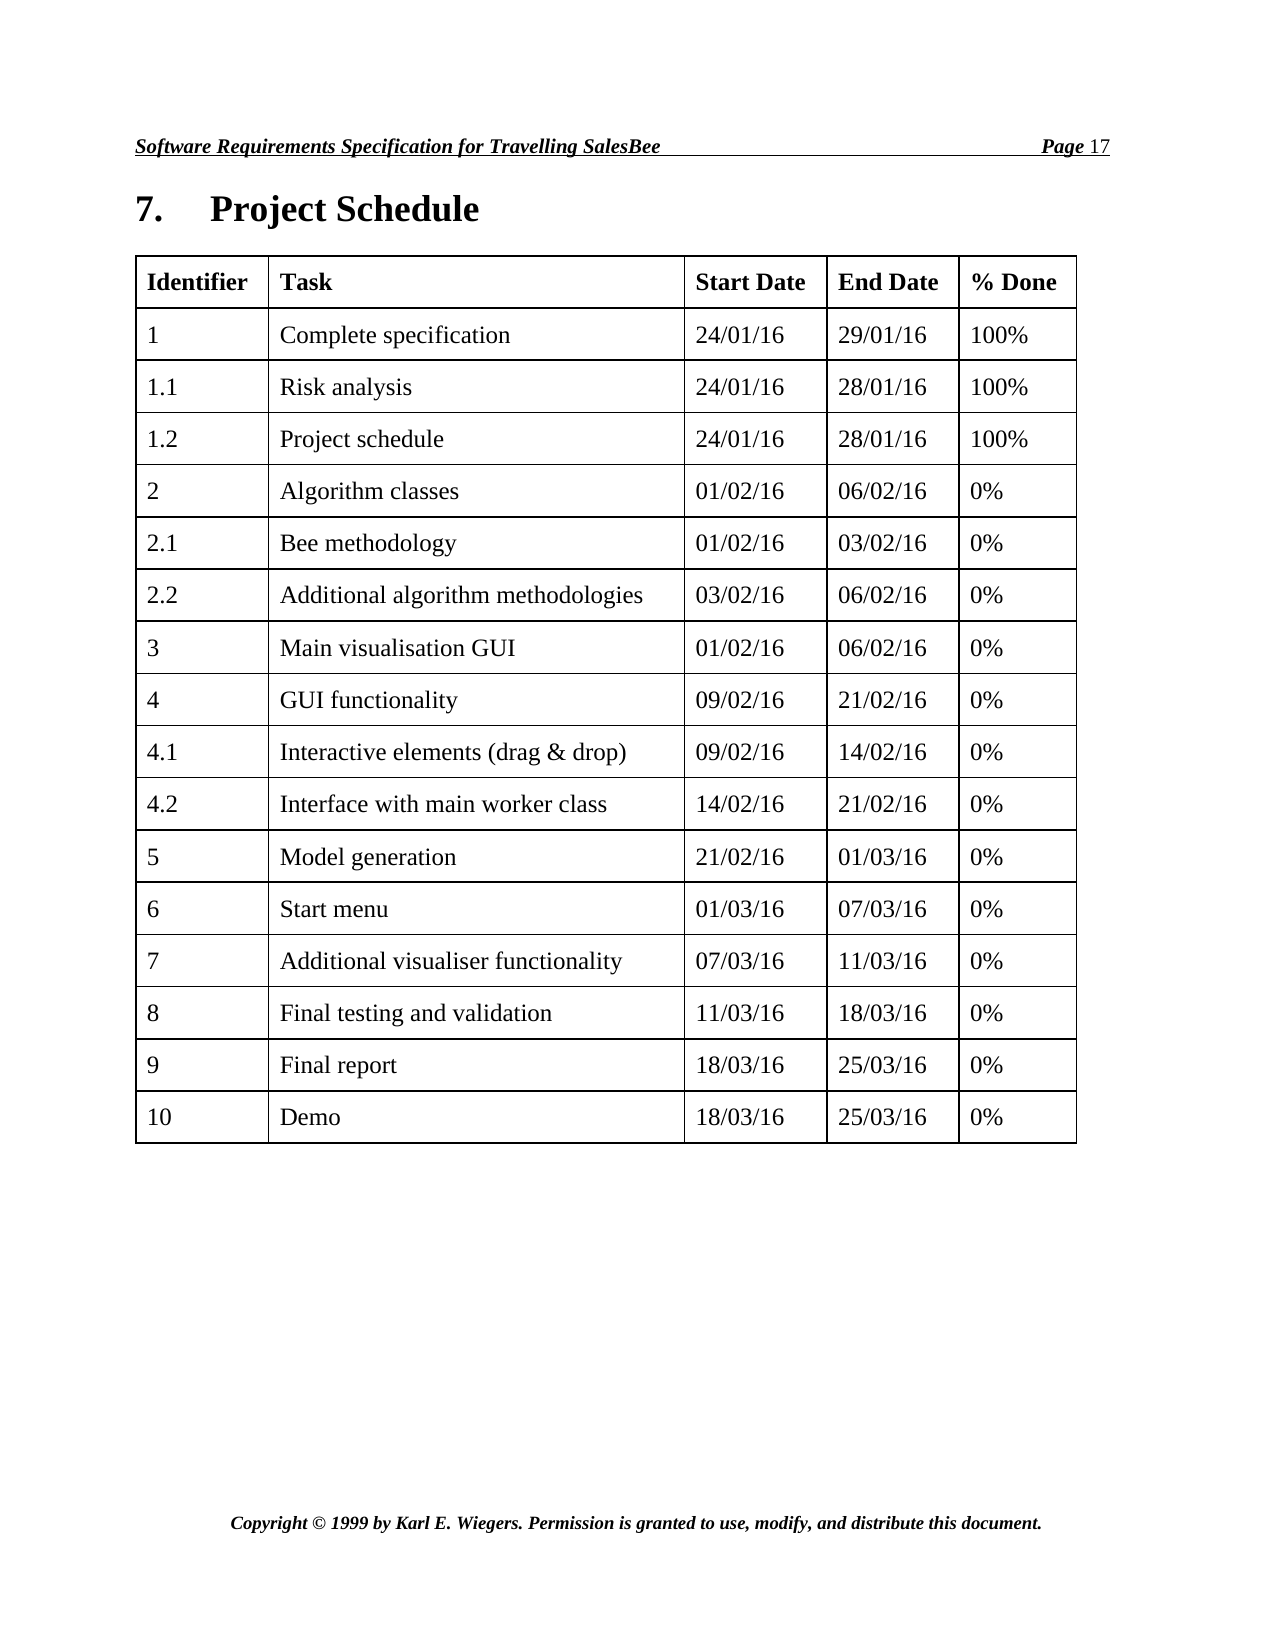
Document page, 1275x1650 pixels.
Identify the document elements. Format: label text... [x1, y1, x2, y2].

table_cell 0% [960, 1092, 1076, 1142]
table_cell 01/02/16 [685, 518, 826, 568]
table_cell 09/02/16 [685, 726, 826, 777]
table_cell 29/01/16 [828, 309, 958, 359]
table_cell 7 [137, 935, 268, 986]
table_cell 25/03/16 [828, 1092, 958, 1142]
table_cell 25/03/16 [828, 1040, 958, 1090]
table_cell 100% [960, 361, 1076, 412]
table_cell 21/02/16 [828, 674, 958, 725]
table_cell Interactive elements (drag & drop) [269, 726, 684, 777]
table_cell 03/02/16 [828, 518, 958, 568]
table_cell 14/02/16 [685, 778, 826, 829]
table_cell 24/01/16 [685, 309, 826, 359]
table_cell Algorithm classes [269, 465, 684, 516]
table_cell 10 [137, 1092, 268, 1142]
table_cell Additional algorithm methodologies [269, 570, 684, 620]
table_cell 0% [960, 622, 1076, 672]
table_cell Final report [269, 1040, 684, 1090]
table_cell 14/02/16 [828, 726, 958, 777]
table_cell 18/03/16 [685, 1040, 826, 1090]
table_header End Date [828, 257, 958, 307]
table_cell 06/02/16 [828, 570, 958, 620]
table_cell 1.1 [137, 361, 268, 412]
table_cell 01/02/16 [685, 465, 826, 516]
table_cell 24/01/16 [685, 361, 826, 412]
table_cell 2.1 [137, 518, 268, 568]
table_cell 0% [960, 726, 1076, 777]
table_cell Start menu [269, 883, 684, 933]
table_cell 2 [137, 465, 268, 516]
table_cell 07/03/16 [685, 935, 826, 986]
table_cell 28/01/16 [828, 361, 958, 412]
table_cell 4.1 [137, 726, 268, 777]
table_cell GUI functionality [269, 674, 684, 725]
table_cell 03/02/16 [685, 570, 826, 620]
table_cell Complete specification [269, 309, 684, 359]
table_header Task [269, 257, 684, 307]
table_cell 0% [960, 883, 1076, 933]
table_cell 0% [960, 1040, 1076, 1090]
table_cell 18/03/16 [685, 1092, 826, 1142]
table_cell 2.2 [137, 570, 268, 620]
table_header Start Date [685, 257, 826, 307]
table_cell Additional visualiser functionality [269, 935, 684, 986]
table_cell 06/02/16 [828, 622, 958, 672]
table_cell 8 [137, 987, 268, 1038]
table_cell 9 [137, 1040, 268, 1090]
table_cell 01/03/16 [685, 883, 826, 933]
table_header % Done [960, 257, 1076, 307]
table_cell 01/03/16 [828, 831, 958, 881]
table_cell 6 [137, 883, 268, 933]
table_cell 06/02/16 [828, 465, 958, 516]
table_cell 100% [960, 309, 1076, 359]
table_cell 0% [960, 778, 1076, 829]
table_cell 1.2 [137, 413, 268, 464]
table_cell Main visualisation GUI [269, 622, 684, 672]
table_cell Project schedule [269, 413, 684, 464]
table_cell 0% [960, 518, 1076, 568]
table_cell 0% [960, 831, 1076, 881]
table_cell 100% [960, 413, 1076, 464]
table_cell Demo [269, 1092, 684, 1142]
table_cell Final testing and validation [269, 987, 684, 1038]
table_cell 21/02/16 [828, 778, 958, 829]
table_cell 18/03/16 [828, 987, 958, 1038]
table_cell 0% [960, 570, 1076, 620]
table_cell 28/01/16 [828, 413, 958, 464]
table_cell 09/02/16 [685, 674, 826, 725]
subtitle Project Schedule [135, 187, 1140, 230]
table_cell 0% [960, 987, 1076, 1038]
table_cell 11/03/16 [828, 935, 958, 986]
table_cell 0% [960, 674, 1076, 725]
table_cell 0% [960, 465, 1076, 516]
table_cell 21/02/16 [685, 831, 826, 881]
table_cell 0% [960, 935, 1076, 986]
table_cell 3 [137, 622, 268, 672]
table_cell Interface with main worker class [269, 778, 684, 829]
table_cell 4.2 [137, 778, 268, 829]
table_cell 1 [137, 309, 268, 359]
table_cell Model generation [269, 831, 684, 881]
table_cell 4 [137, 674, 268, 725]
table_cell 07/03/16 [828, 883, 958, 933]
table_cell 24/01/16 [685, 413, 826, 464]
table_cell Risk analysis [269, 361, 684, 412]
table_header Identifier [137, 257, 268, 307]
table_cell Bee methodology [269, 518, 684, 568]
table_cell 5 [137, 831, 268, 881]
table_cell 01/02/16 [685, 622, 826, 672]
table_cell 11/03/16 [685, 987, 826, 1038]
